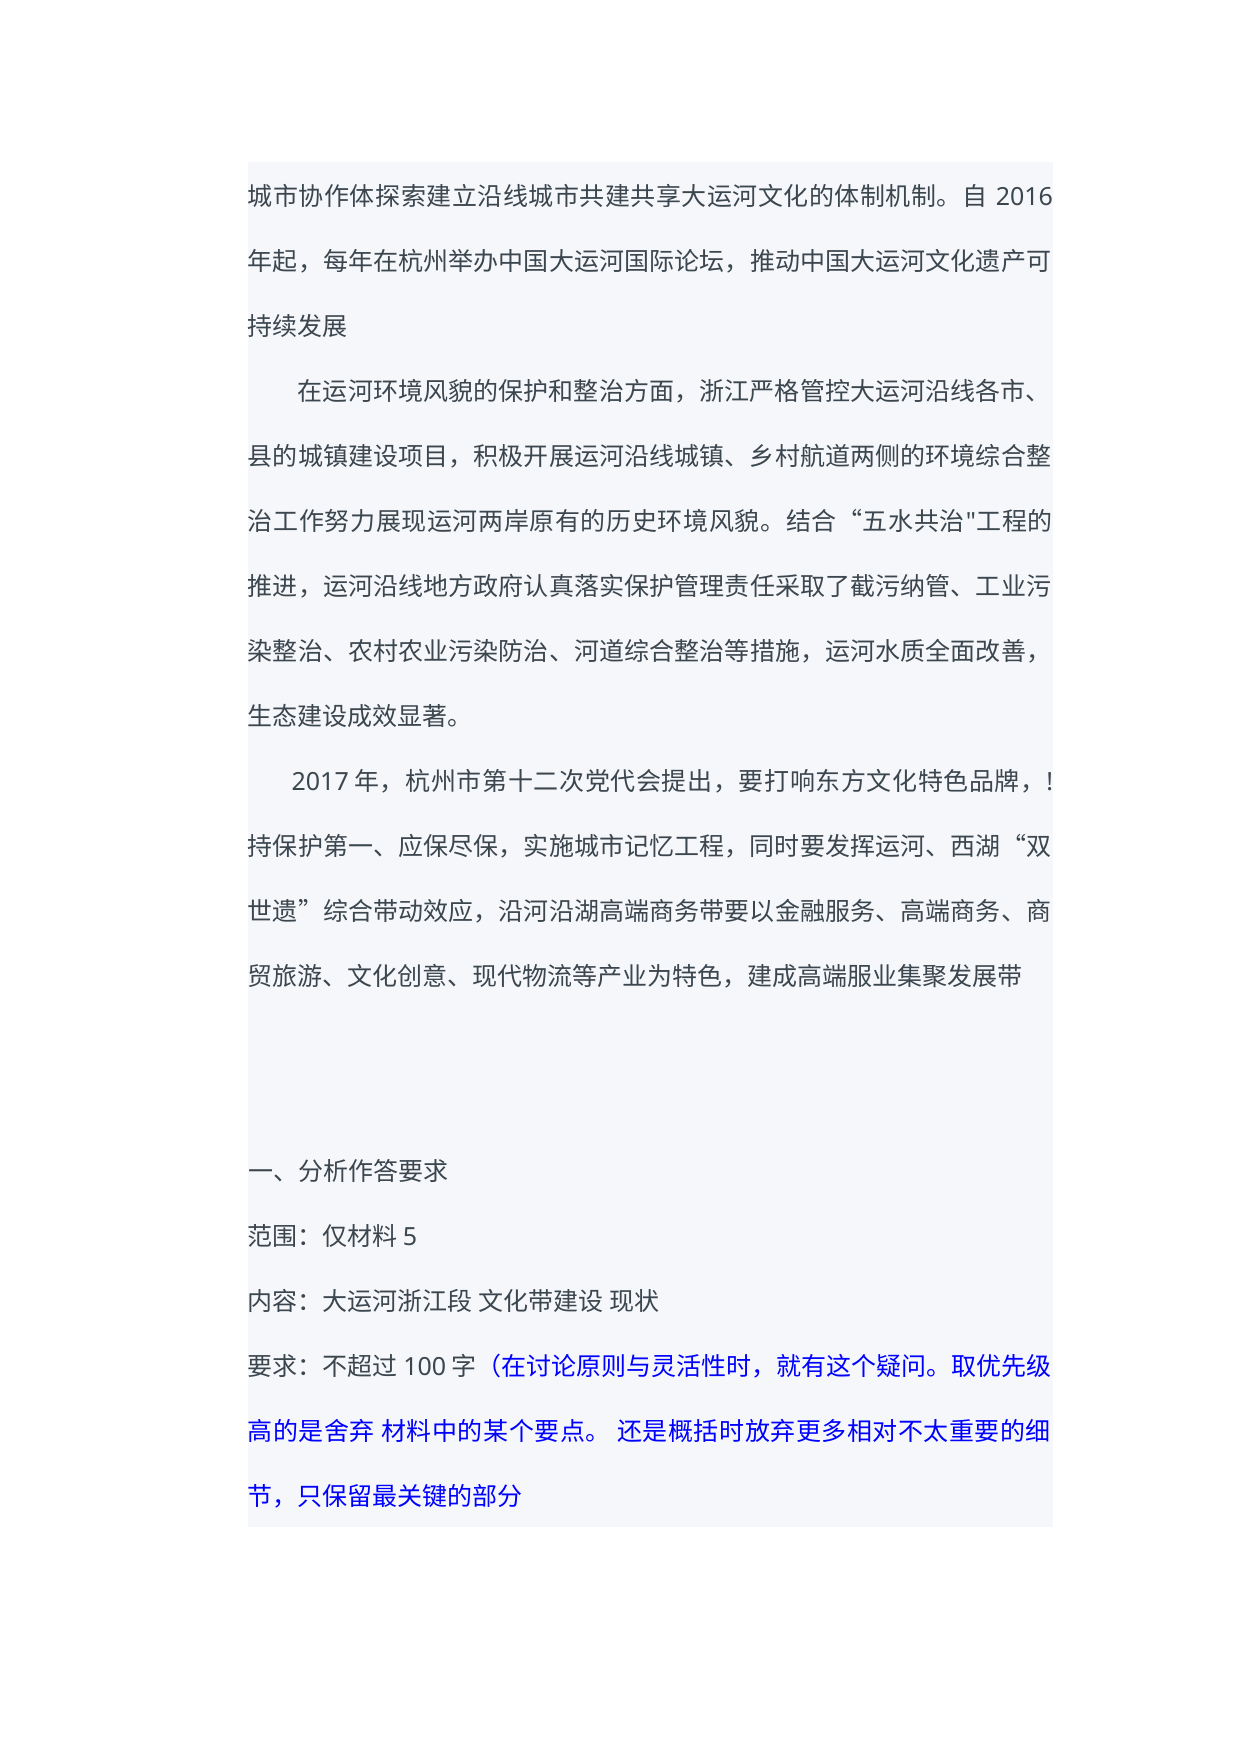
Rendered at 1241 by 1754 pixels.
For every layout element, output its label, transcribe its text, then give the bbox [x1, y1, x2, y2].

list 要求：不超过100字（在讨论原则与灵活性时，就有这个疑问。取优先级高的是舍弃 材料中的某个要点。 还是概括时放弃更多相对不太重要的细节，只保留最关键的部分 [248, 1332, 1053, 1527]
list 范围：仅材料5 [248, 1202, 1053, 1267]
list 内容：大运河浙江段 文化带建设 现状 [248, 1267, 1053, 1332]
list 一、分析作答要求 [248, 1137, 1053, 1202]
list 2017年，杭州市第十二次党代会提出，要打响东方文化特色品牌，!持保护第一、应保尽保，实施城市记忆工程，同时要发挥运河、西湖“双世遗”综合带动效应，沿河沿湖高端商务带要以金融服务、高端商务、商贸旅游、文化创意、现代物流等产业为特色，建成高端服业集聚发展带 [248, 747, 1053, 1007]
list 在运河环境风貌的保护和整治方面，浙江严格管控大运河沿线各市、县的城镇建设项目，积极开展运河沿线城镇、乡村航道两侧的环境综合整治工作努力展现运河两岸原有的历史环境风貌。结合“五水共治"工程的推进，运河沿线地方政府认真落实保护管理责任采取了截污纳管、工业污染整治、农村农业污染防治、河道综合整治等措施，运河水质全面改善，生态建设成效显著。 [248, 357, 1053, 747]
